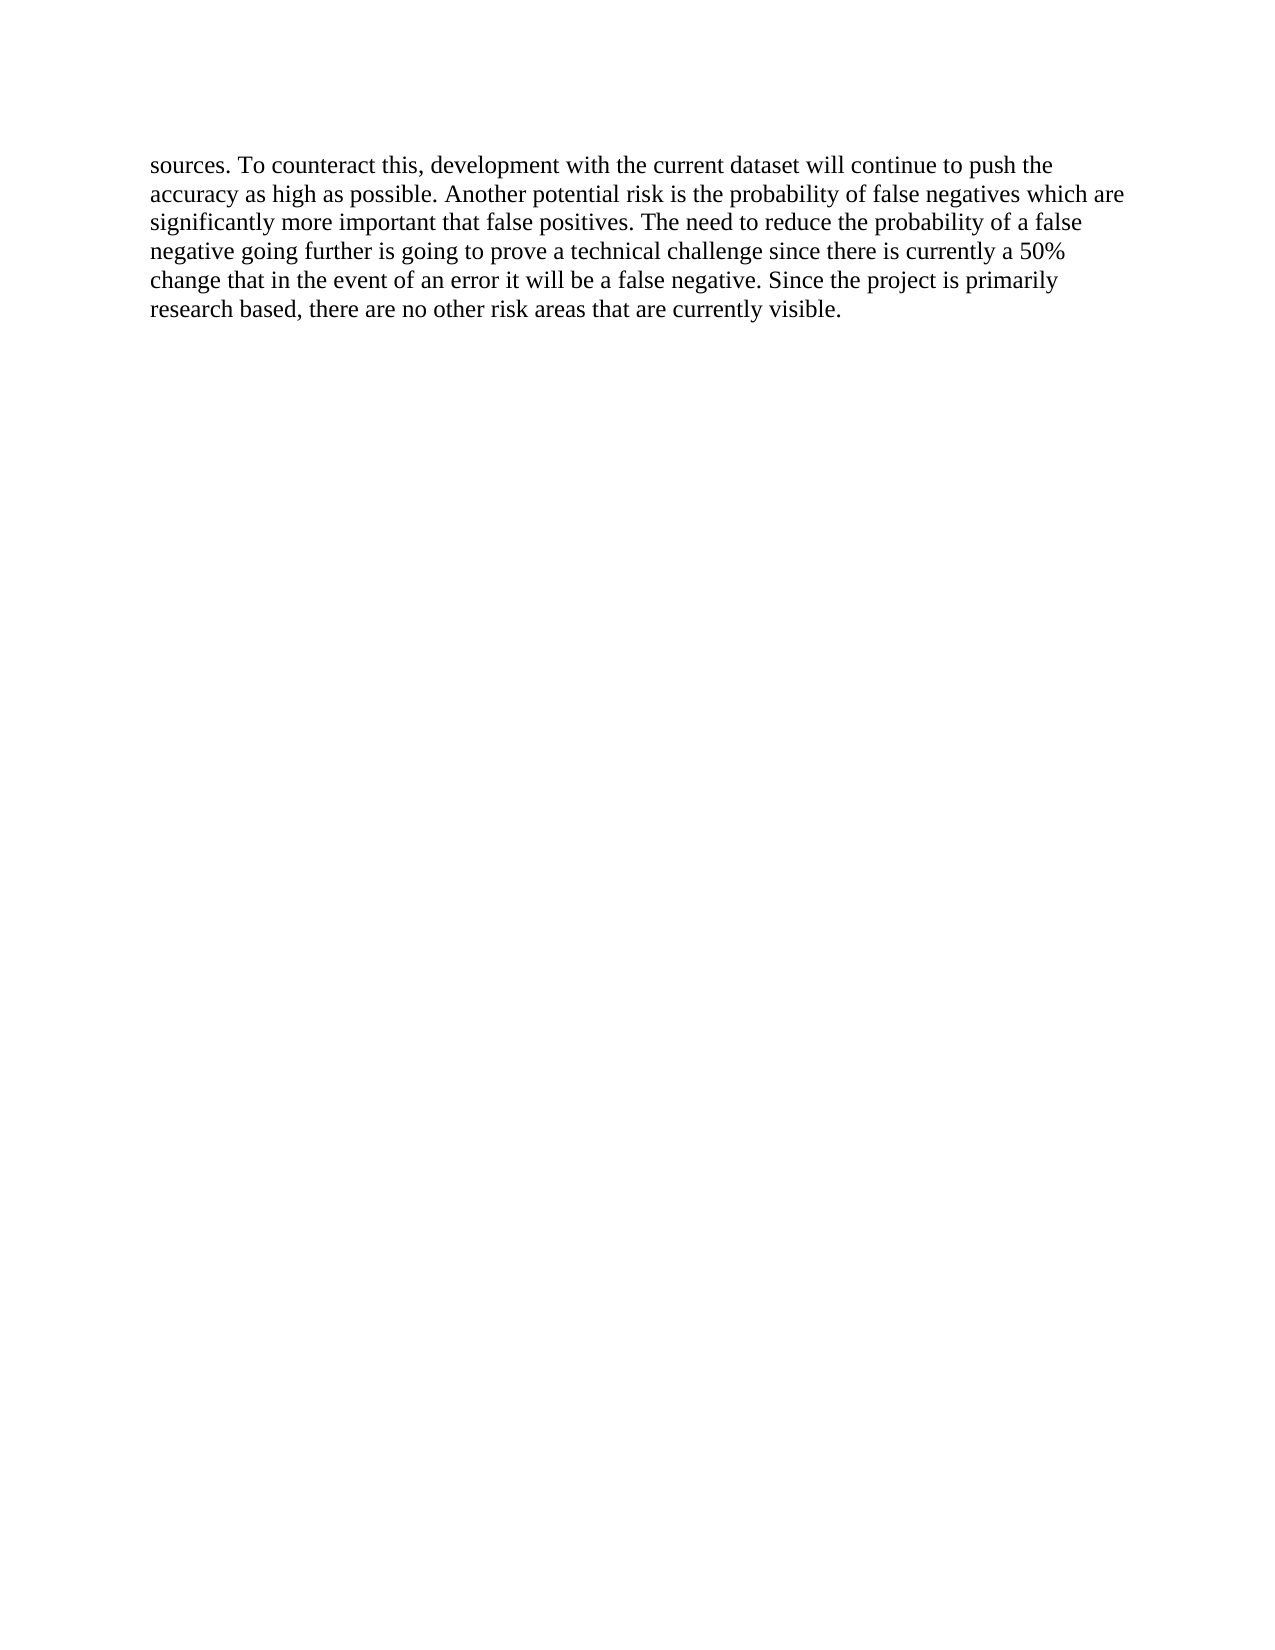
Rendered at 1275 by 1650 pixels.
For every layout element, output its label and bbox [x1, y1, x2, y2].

text [150, 150, 1125, 322]
